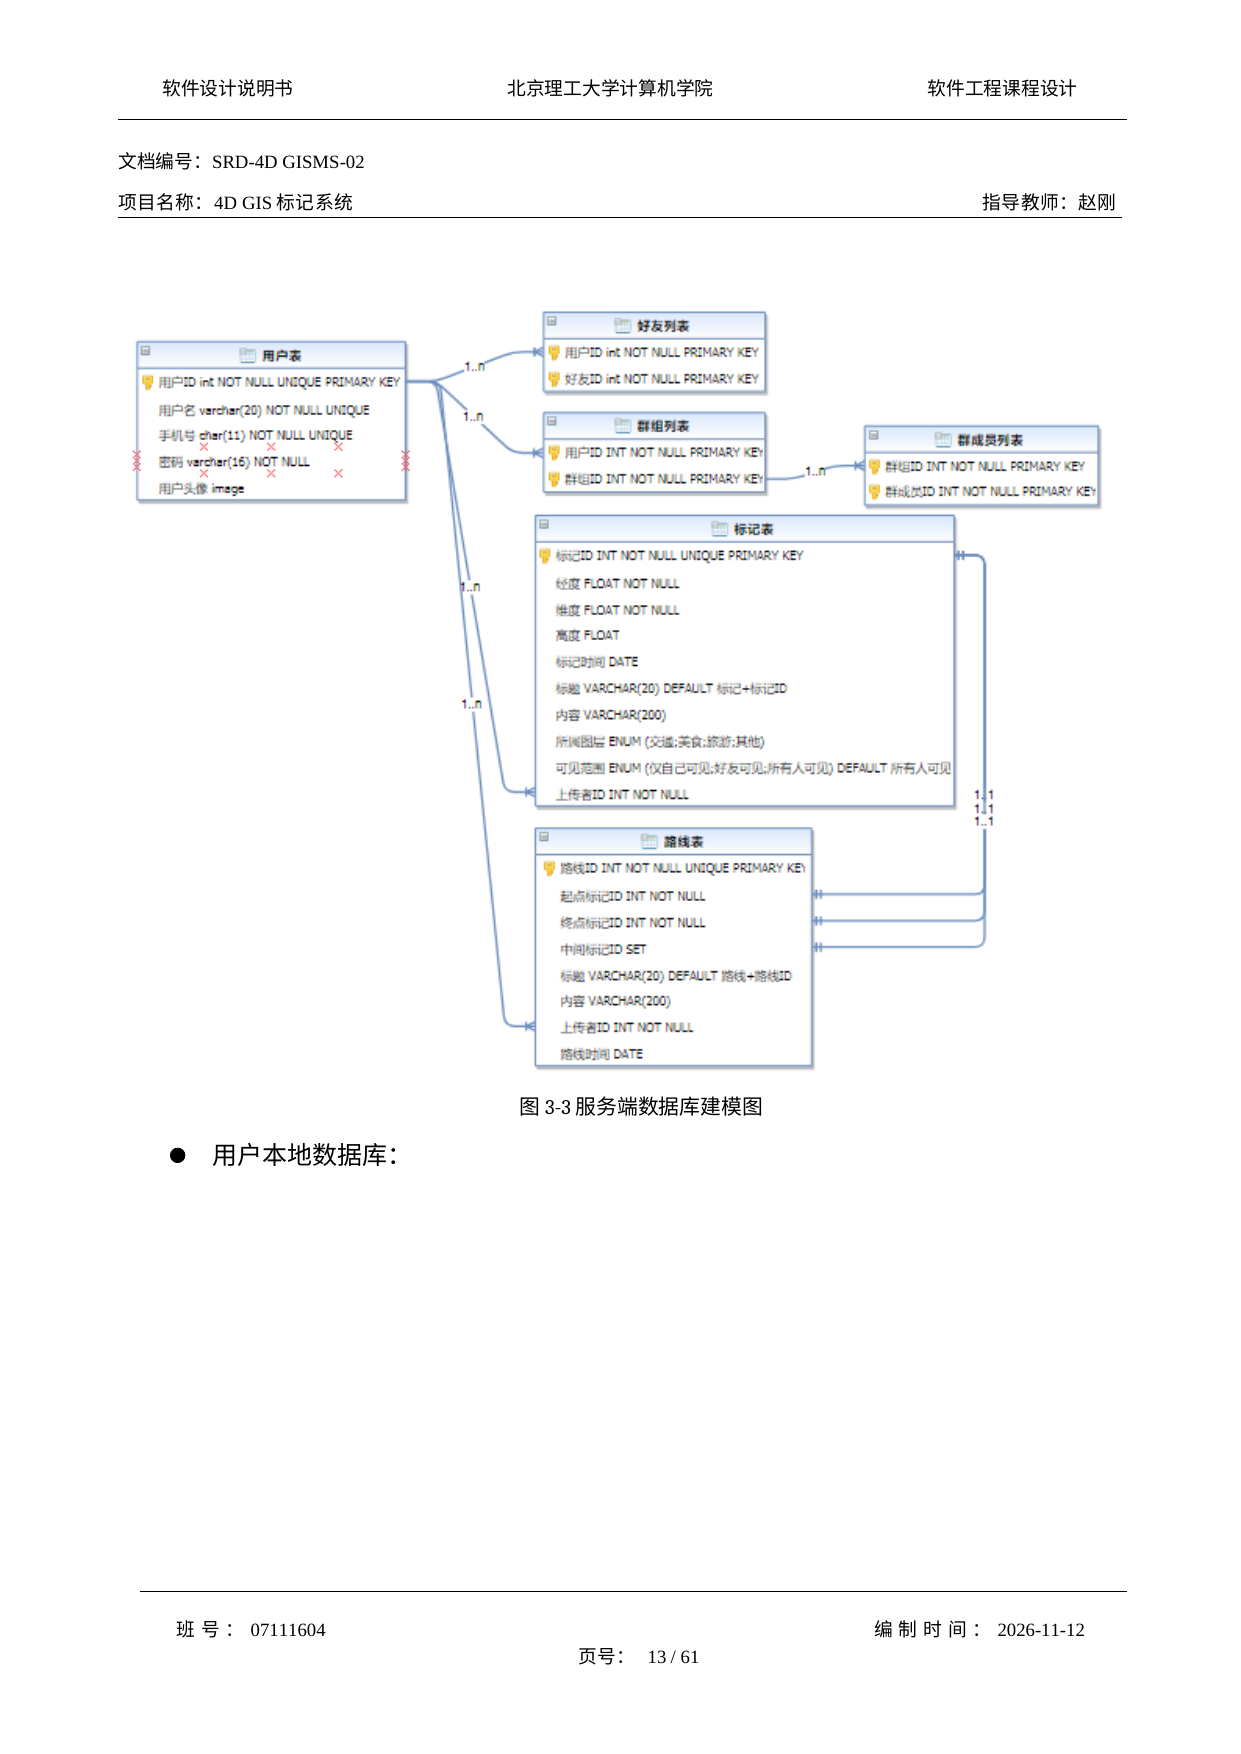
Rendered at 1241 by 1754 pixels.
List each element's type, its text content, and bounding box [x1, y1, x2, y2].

text 图 3-3 服务端数据库建模图 [118, 1090, 1122, 1120]
picture [130, 304, 1110, 1076]
list 用户本地数据库： [168, 1135, 1122, 1172]
